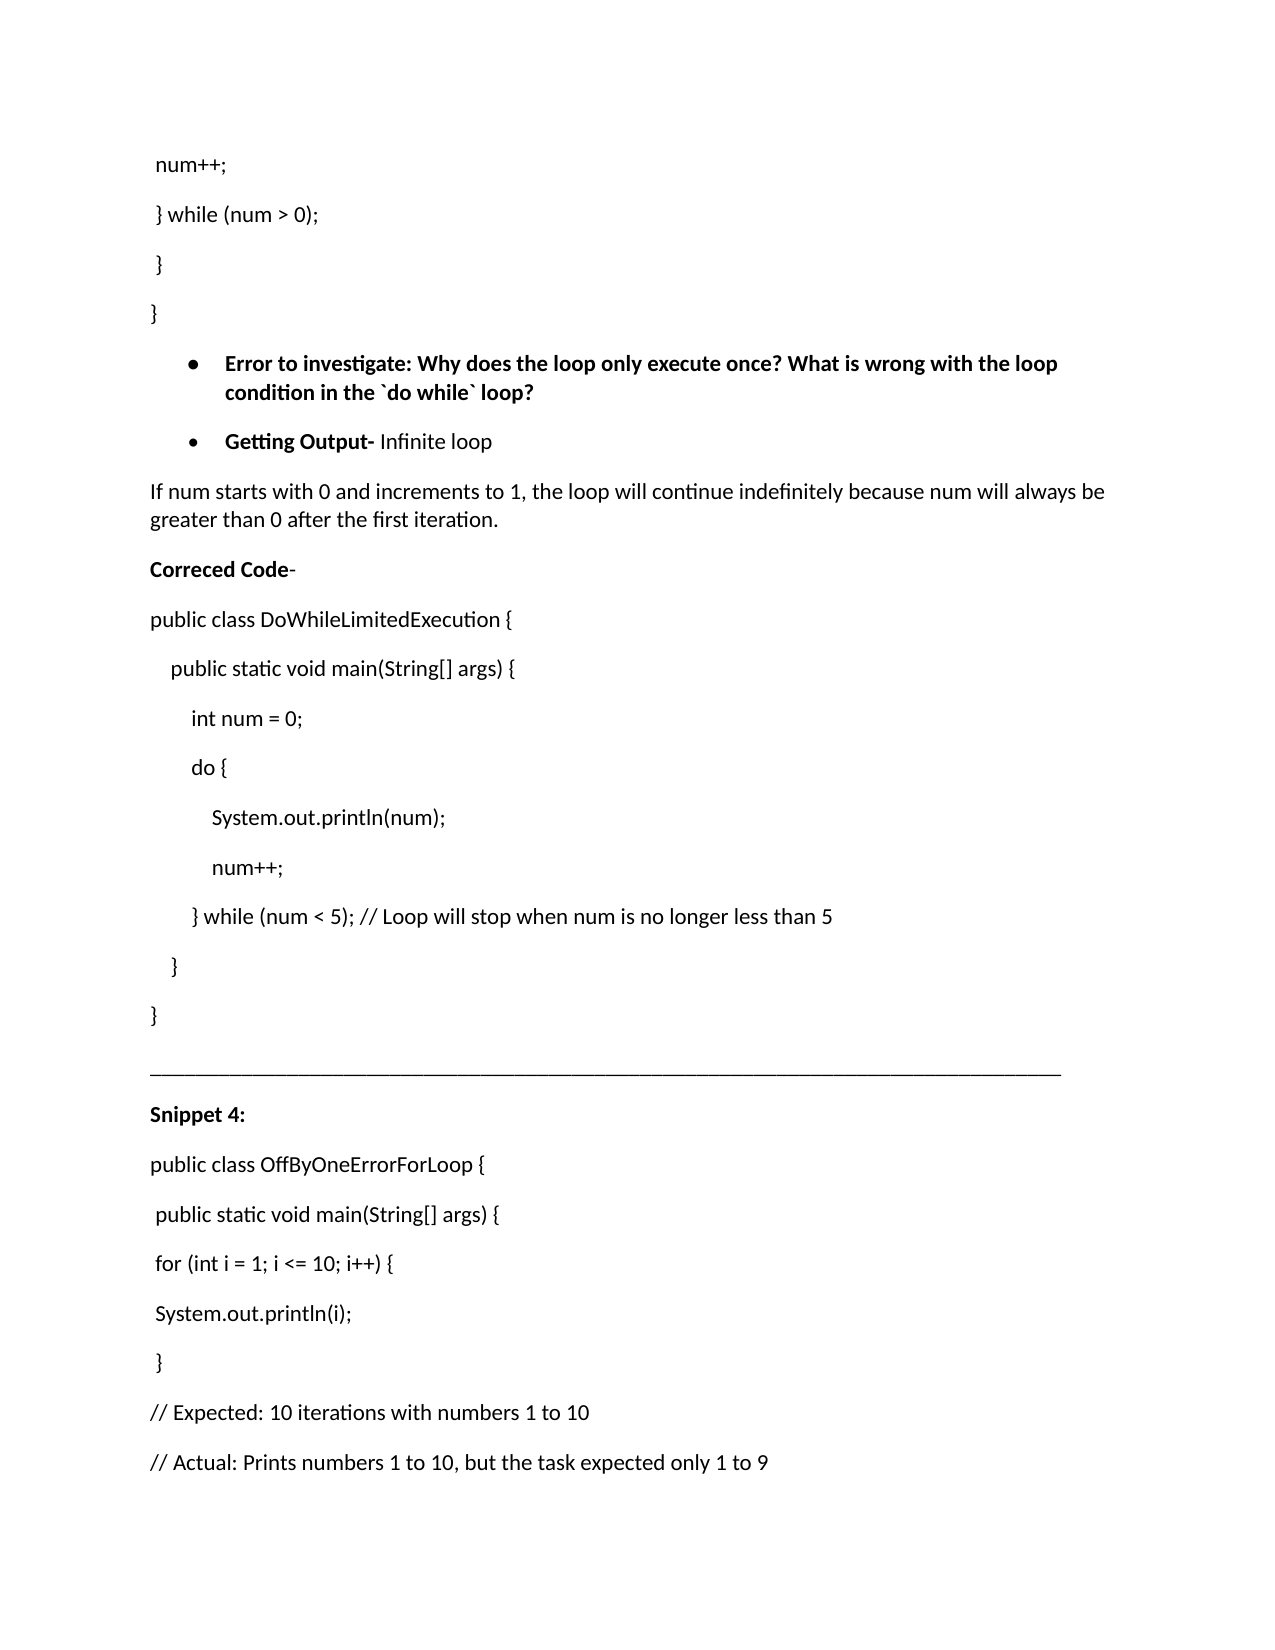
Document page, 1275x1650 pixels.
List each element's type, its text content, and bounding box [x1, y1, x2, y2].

text System.out.println(num); [150, 802, 1125, 831]
list Error to investigate: Why does the loop only execute once? What is wrong with the loop condition in the `do while` loop? [187, 348, 1125, 406]
text public class DoWhileLimitedExecution { [150, 604, 1125, 633]
text for (int i = 1; i <= 10; i++) { [150, 1249, 1125, 1277]
text num++; [150, 852, 1125, 881]
text System.out.println(i); [150, 1298, 1125, 1327]
text num++; [150, 150, 1125, 179]
text // Actual: Prints numbers 1 to 10, but the task expected only 1 to 9 [150, 1447, 1125, 1476]
list Getting Output- Infinite loop [187, 427, 1125, 455]
text } [150, 951, 1125, 980]
text } [150, 1348, 1125, 1377]
text public class OffByOneErrorForLoop { [150, 1149, 1125, 1178]
text Snippet 4: [150, 1100, 1125, 1129]
text ________________________________________________________________________________ [150, 1050, 1125, 1079]
text do { [150, 753, 1125, 782]
text } [150, 249, 1125, 278]
text int num = 0; [150, 703, 1125, 732]
text Correced Code- [150, 554, 1125, 583]
text public static void main(String[] args) { [150, 1199, 1125, 1228]
text // Expected: 10 iterations with numbers 1 to 10 [150, 1397, 1125, 1426]
text } [150, 299, 1125, 327]
text } [150, 1001, 1125, 1029]
text public static void main(String[] args) { [150, 654, 1125, 682]
text } while (num < 5); // Loop will stop when num is no longer less than 5 [150, 902, 1125, 930]
text If num starts with 0 and increments to 1, the loop will continue indefinitely because num will always be greater than 0 after the first iteration. [150, 476, 1125, 534]
text } while (num > 0); [150, 199, 1125, 228]
